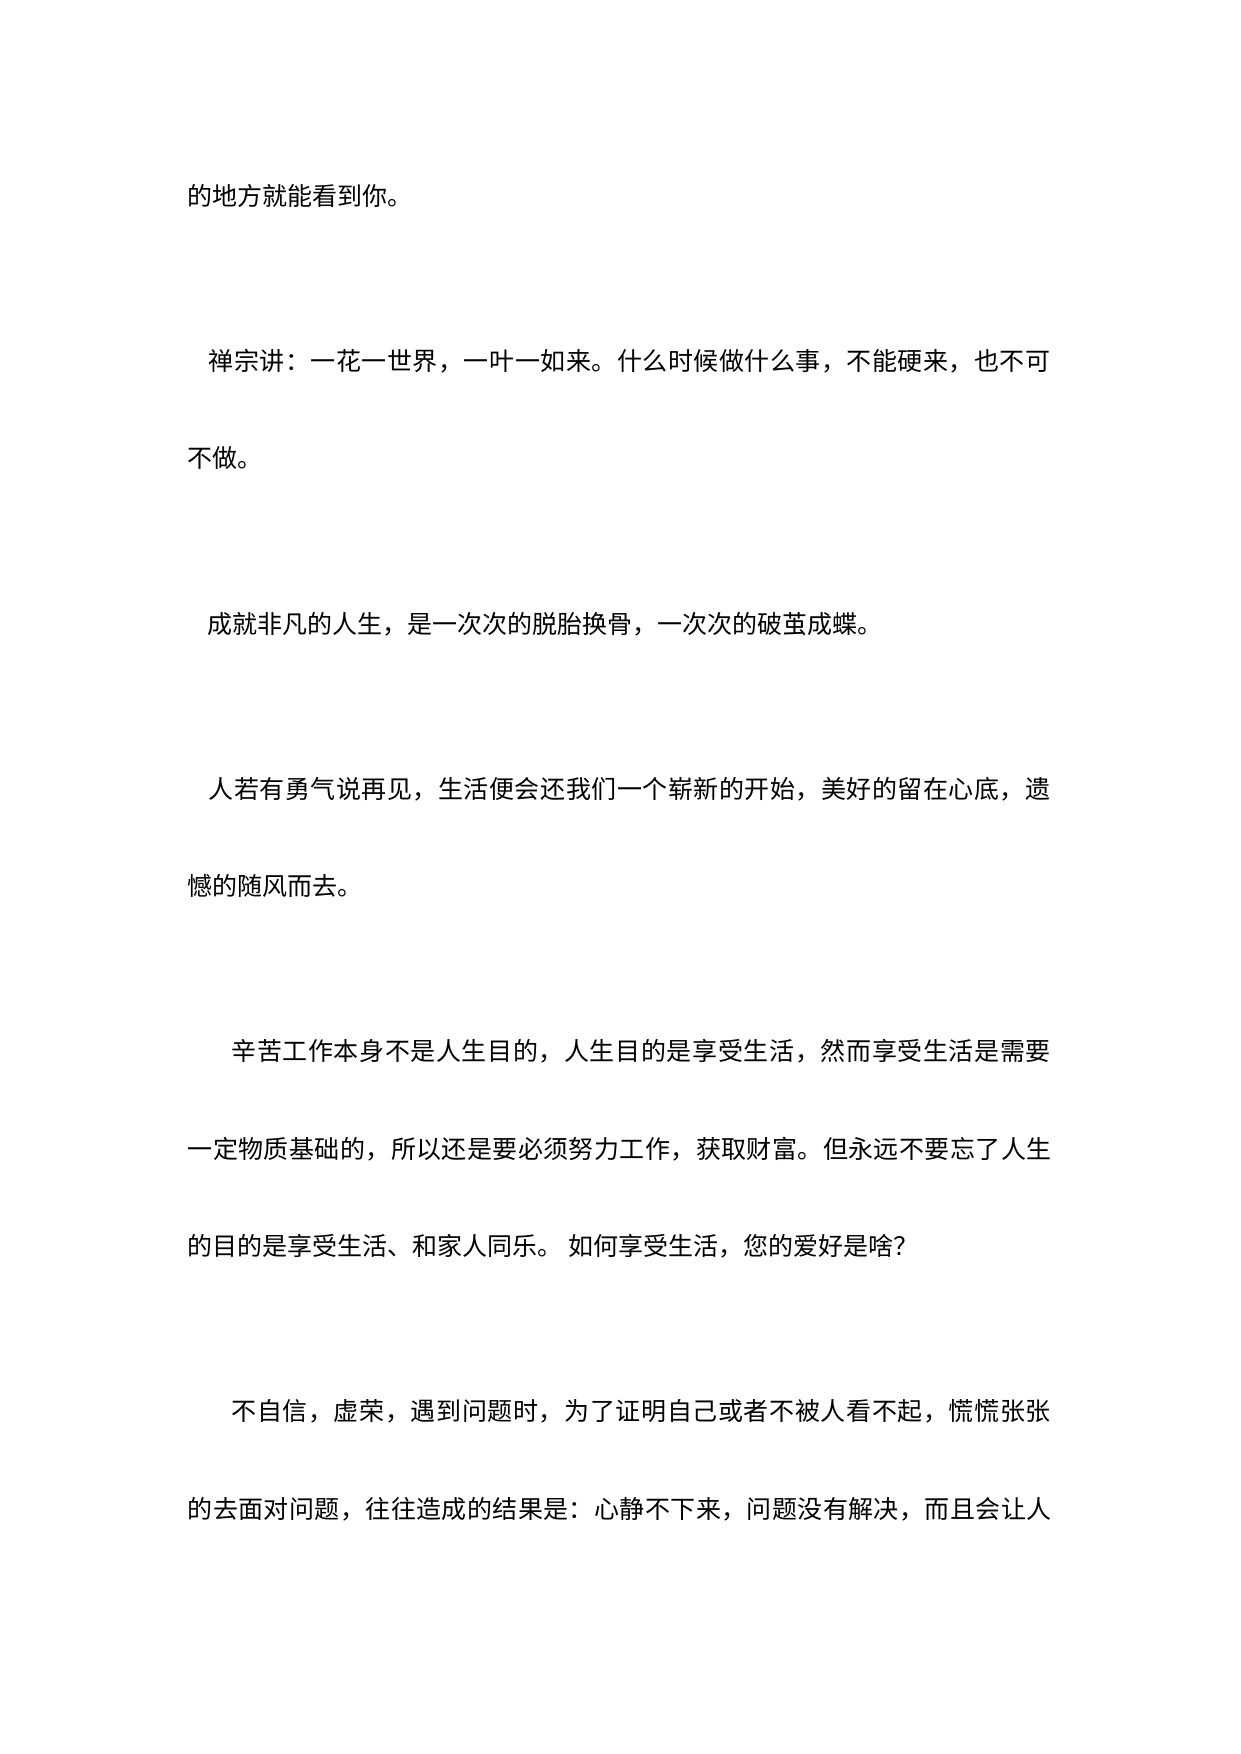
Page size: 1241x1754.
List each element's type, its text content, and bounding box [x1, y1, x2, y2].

text 禅宗讲：一花一世界，一叶一如来。什么时候做什么事，不能硬来，也不可不做。 [187, 327, 1053, 489]
text 人若有勇气说再见，生活便会还我们一个崭新的开始，美好的留在心底，遗憾的随风而去。 [187, 755, 1053, 917]
text 不自信，虚荣，遇到问题时，为了证明自己或者不被人看不起，慌慌张张的去面对问题，往往造成的结果是：心静不下来，问题没有解决，而且会让人更加看不起自己。所以要以平常心待事，遇到问题，不慌不忙，专心思考问题的原因，找到根结，解决问题。 [187, 1377, 1053, 1540]
text 辛苦工作本身不是人生目的，人生目的是享受生活，然而享受生活是需要一定物质基础的，所以还是要必须努力工作，获取财富。但永远不要忘了人生的目的是享受生活、和家人同乐。 如何享受生活，您的爱好是啥？ [187, 1017, 1053, 1277]
text 不要抱怨别人看不见你，当你还是地平线上的一颗小草时？有什么理由让别人在遥远的地方看见你？即使走进了，也会看不见，甚至会有意无意把你踩在脚底下。所以要想让别人注意你，就把自己变成一颗参天大树，这样人们在遥远的地方就能看到你。 [187, 162, 1053, 227]
text 成就非凡的人生，是一次次的脱胎换骨，一次次的破茧成蝶。 [187, 590, 1053, 655]
